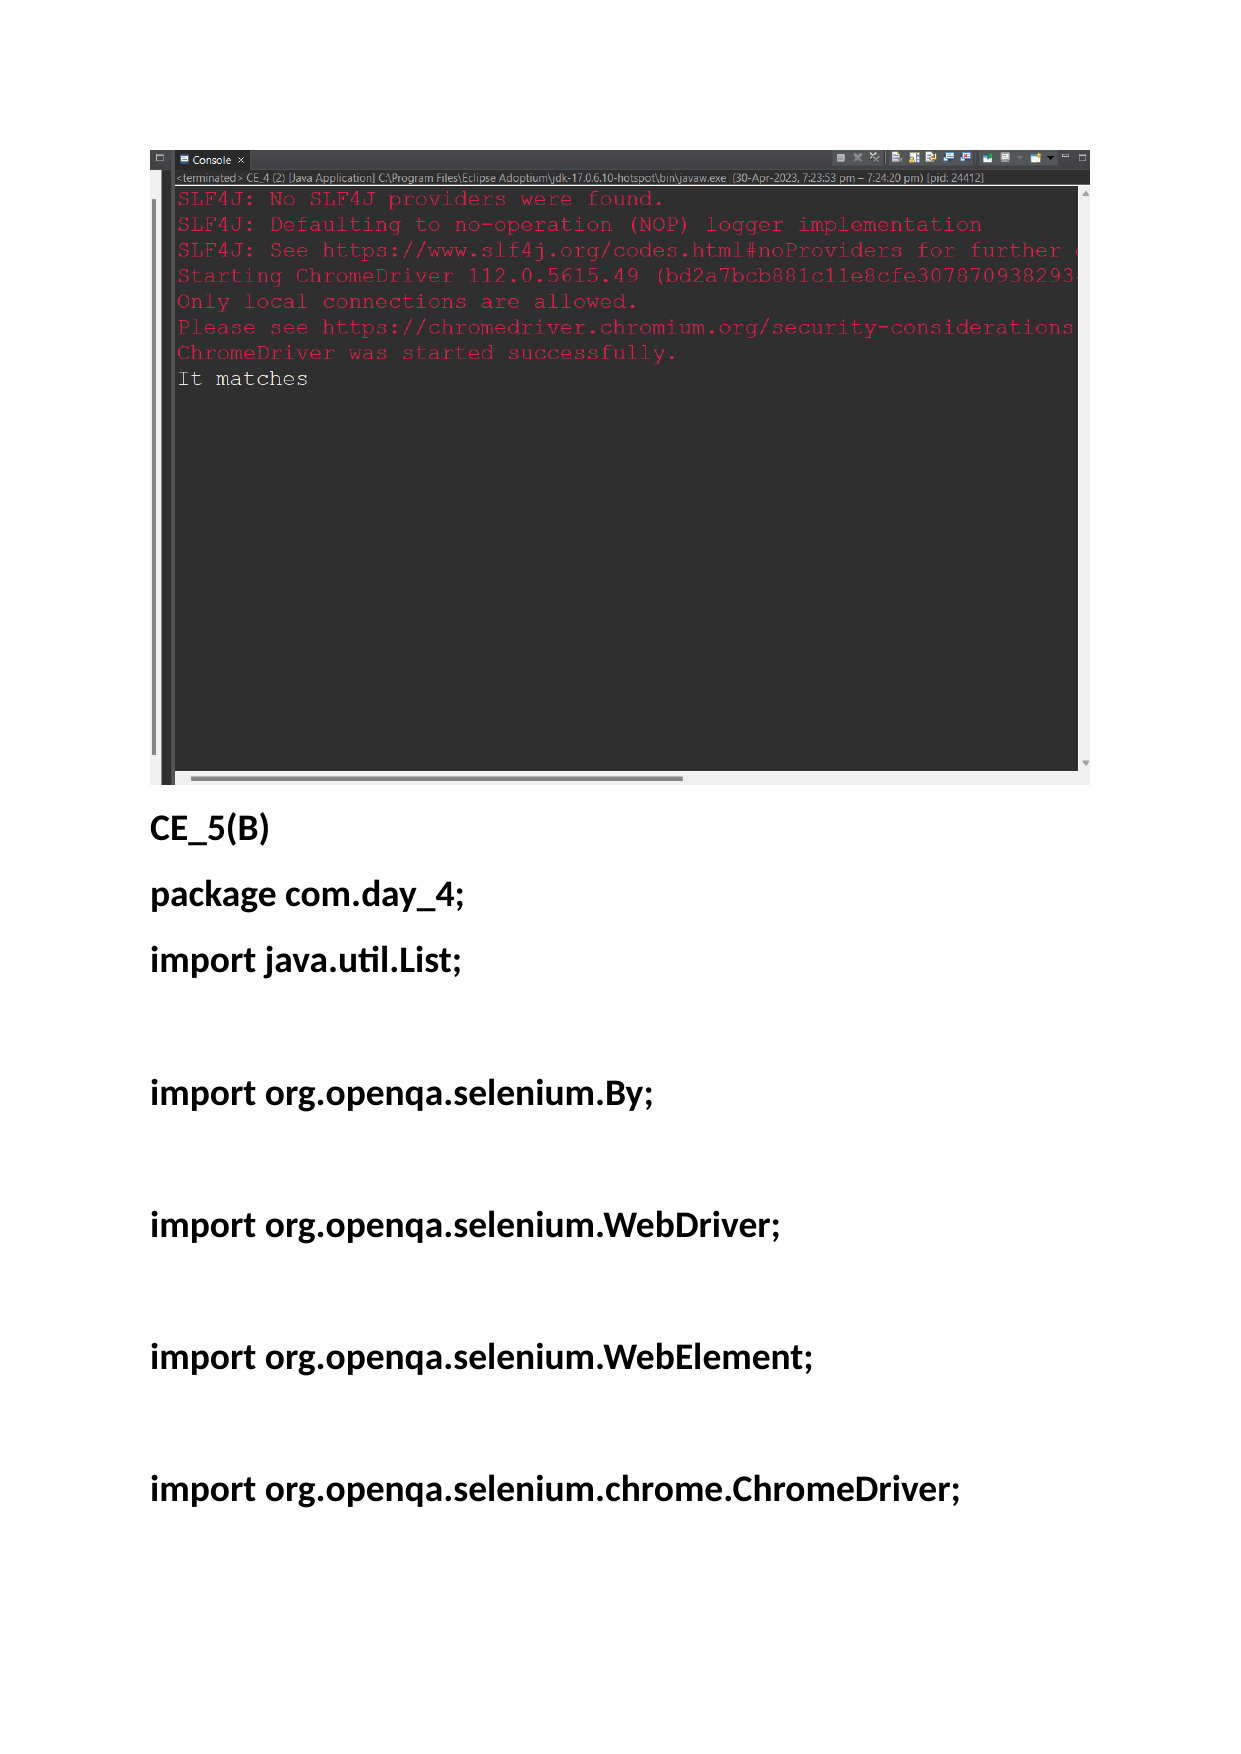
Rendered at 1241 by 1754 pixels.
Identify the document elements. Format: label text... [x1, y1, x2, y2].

text import java.util.List; [150, 936, 1090, 982]
text package com.day_4; [150, 870, 1090, 916]
text import org.openqa.selenium.chrome.ChromeDriver; [150, 1465, 1090, 1511]
text import org.openqa.selenium.By; [150, 1068, 1090, 1114]
text import org.openqa.selenium.WebDriver; [150, 1201, 1090, 1247]
picture [150, 150, 1090, 785]
text CE_5(B) [150, 804, 1090, 850]
text import org.openqa.selenium.WebElement; [150, 1333, 1090, 1379]
